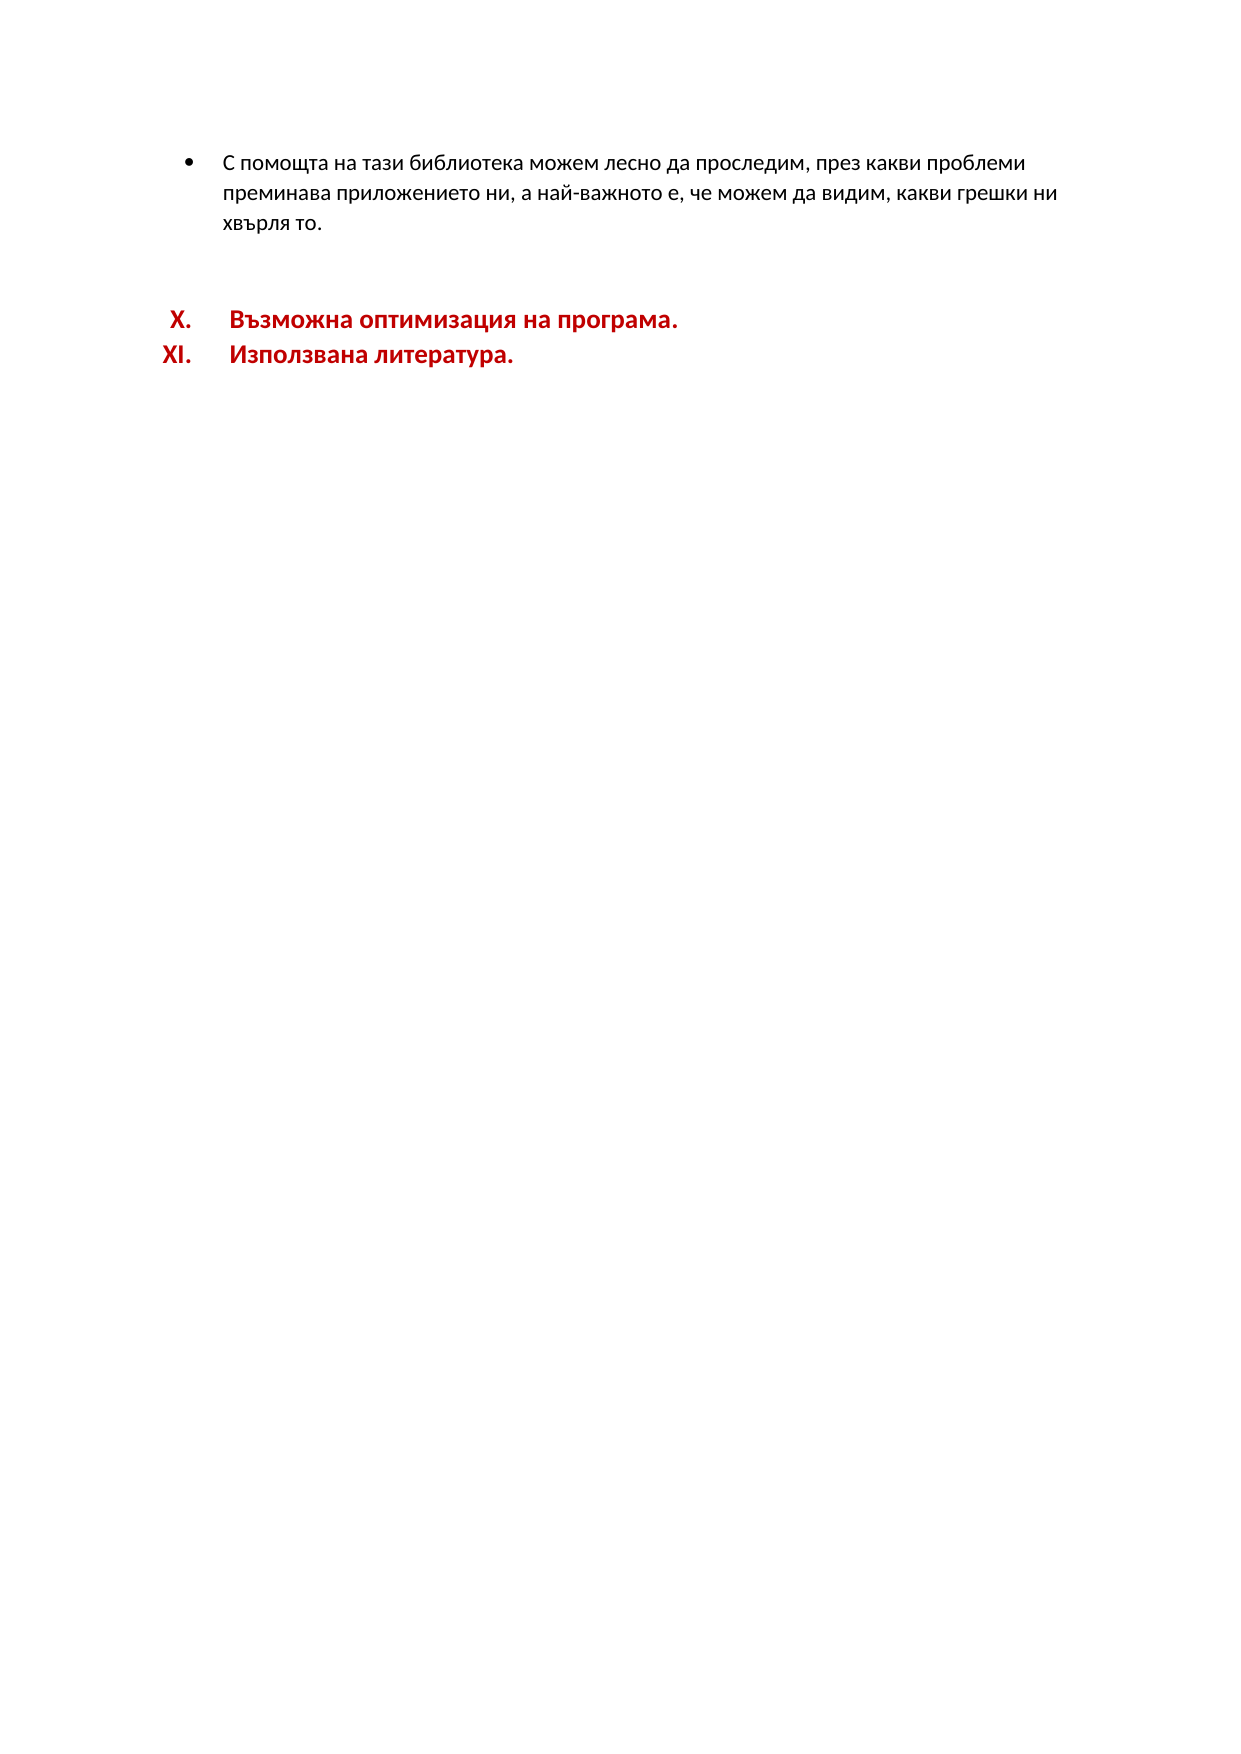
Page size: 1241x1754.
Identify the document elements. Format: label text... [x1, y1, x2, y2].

list С помощта на тази библиотека можем лесно да проследим, през какви проблеми преминава приложението ни, а най-важното е, че можем да видим, какви грешки ни хвърля то. [185, 148, 1093, 236]
list Възможна оптимизация на програма. [192, 302, 1093, 335]
list Използвана литература. [192, 337, 1093, 370]
